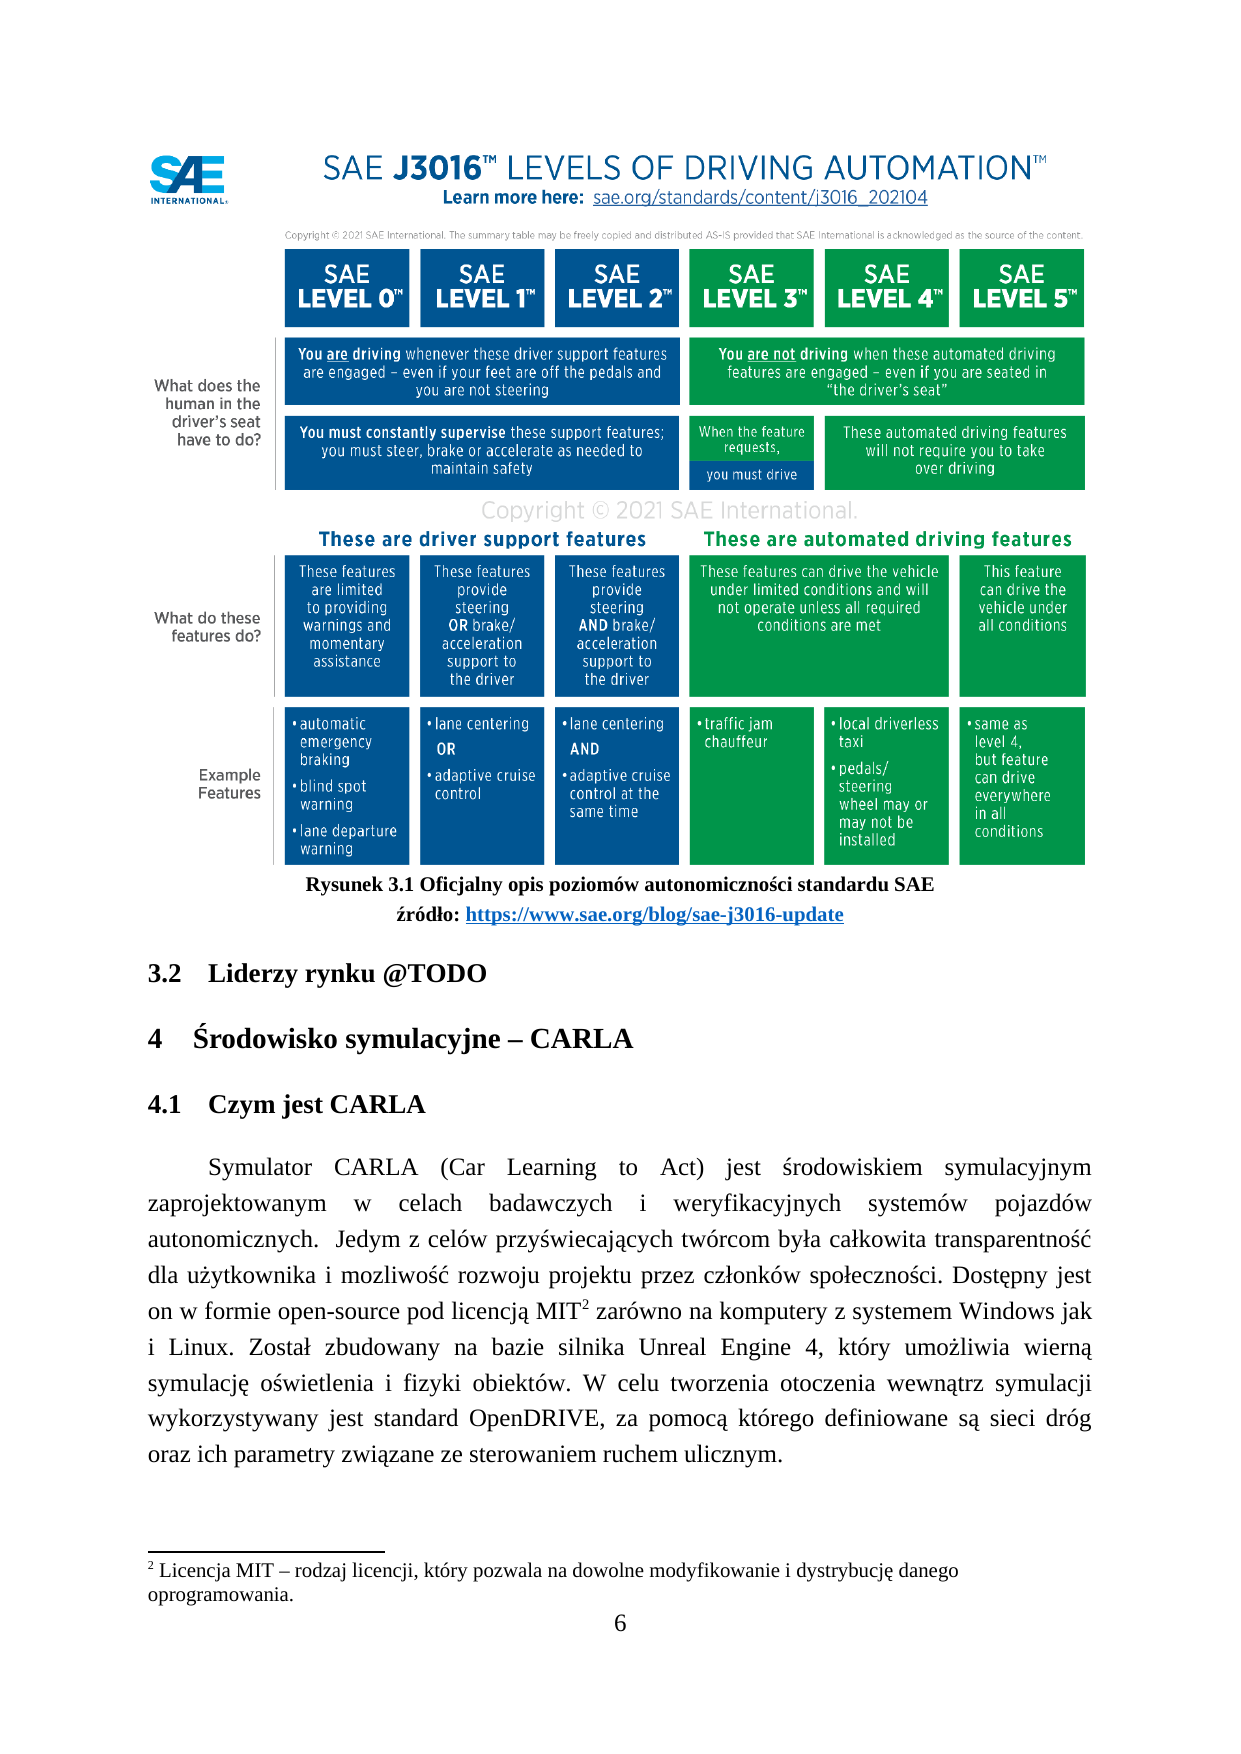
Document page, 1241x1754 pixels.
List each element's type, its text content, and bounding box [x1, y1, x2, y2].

subtitle Czym jest CARLA [148, 1088, 1093, 1119]
subtitle Liderzy rynku @TODO [148, 957, 1093, 988]
subtitle Środowisko symulacyjne – CARLA [148, 1021, 1093, 1055]
text Symulator CARLA (Car Learning to Act) jest środowiskiem symulacyjnym zaprojektowanym w celach badawczych i weryfikacyjnych systemów pojazdów autonomicznych. Jedym z celów przyświecających twórcom była całkowita transparentność dla użytkownika i mozliwość rozwoju projektu przez członków społeczności. Dostępny jest on w formie open-source pod licencją MIT zarówno na komputery z systemem Windows jak i Linux. Został zbudowany na bazie silnika Unreal Engine 4, który umożliwia wierną symulację oświetlenia i fizyki obiektów. W celu tworzenia otoczenia wewnątrz symulacji wykorzystywany jest standard OpenDRIVE, za pomocą którego definiowane są sieci dróg oraz ich parametry związane ze sterowaniem ruchem ulicznym. [148, 1152, 1093, 1468]
picture [147, 147, 1093, 867]
text Rysunek . Oficjalny opis poziomów autonomiczności standardu SAE źródło: https://www.sae.org/blog/sae-j3016-update [148, 872, 1093, 926]
